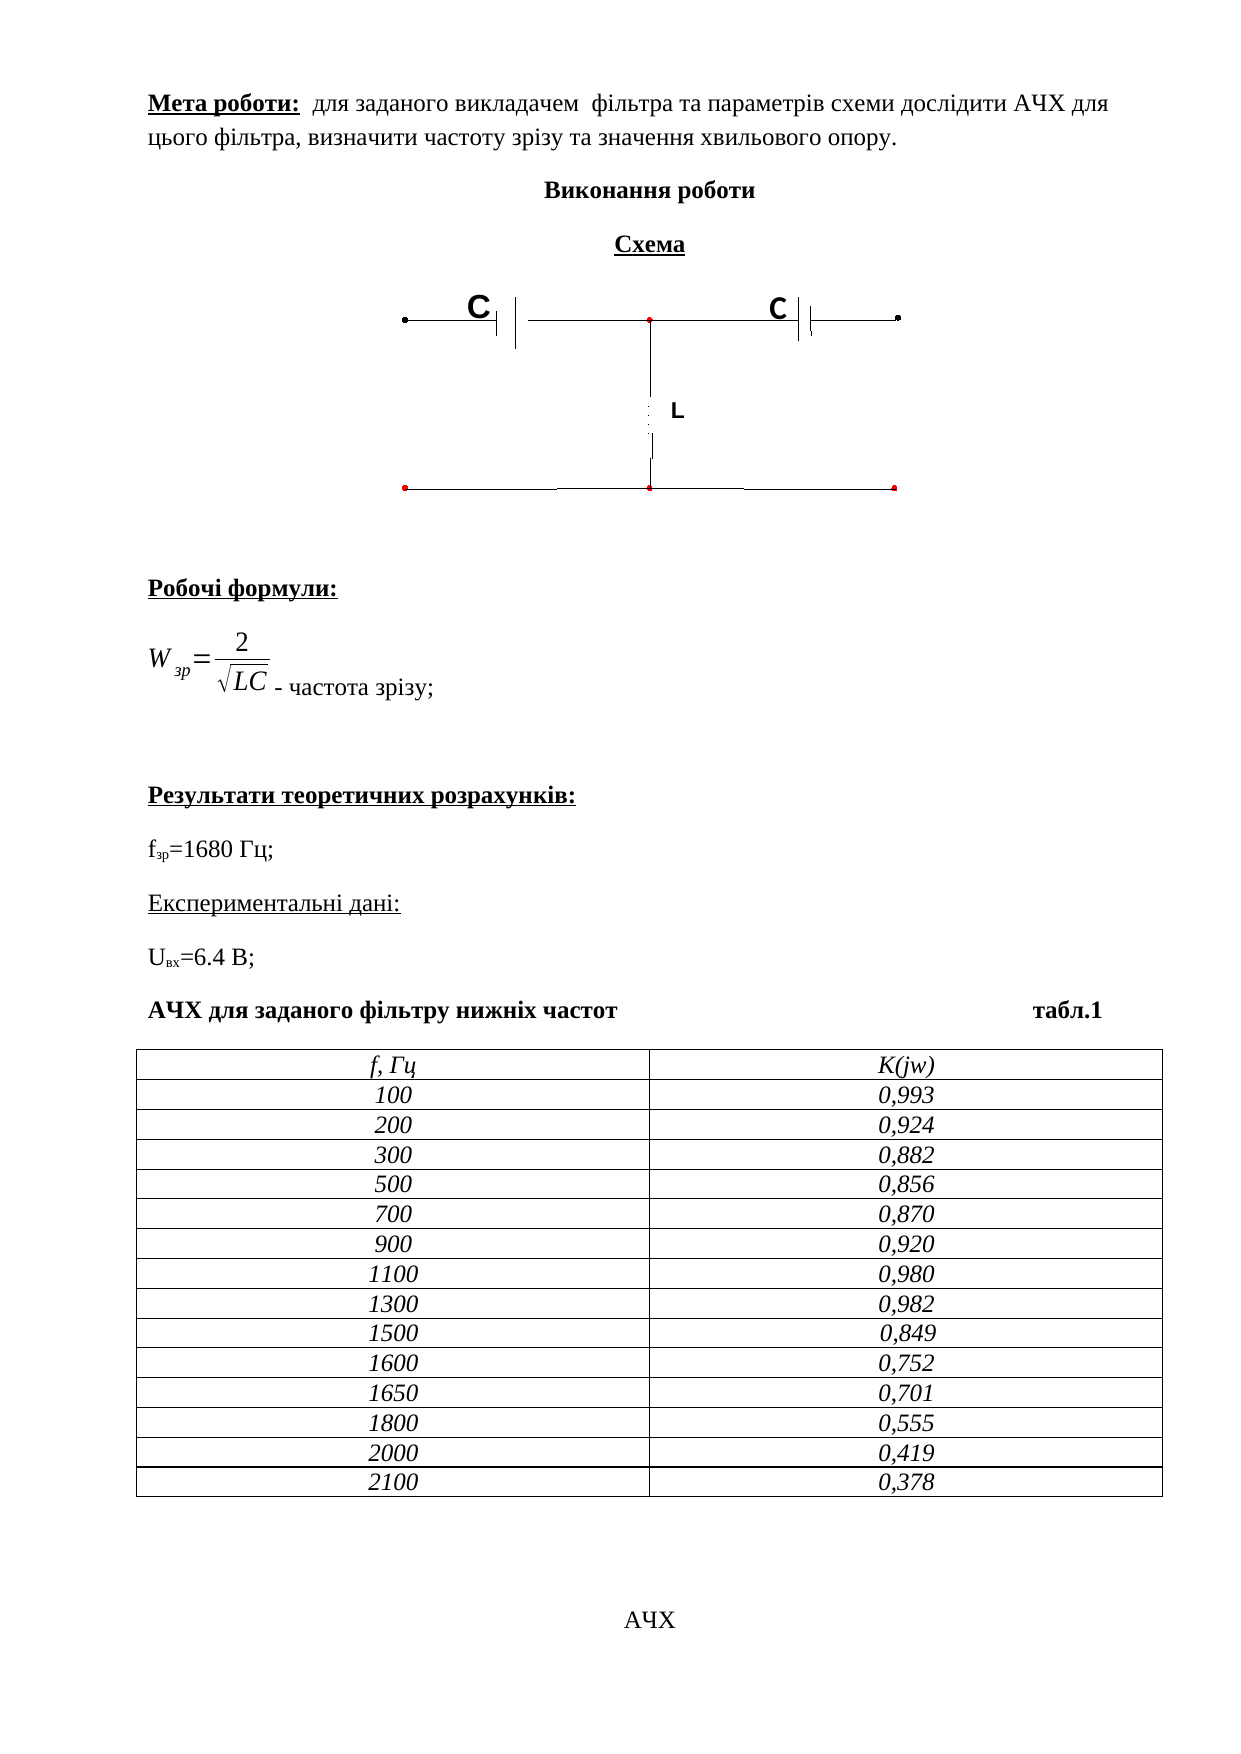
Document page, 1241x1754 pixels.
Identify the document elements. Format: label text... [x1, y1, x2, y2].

table_cell 0,870 [650, 1199, 1162, 1228]
table_cell 900 [137, 1229, 649, 1258]
text АЧХ [148, 1605, 1152, 1634]
table_cell 0,882 [650, 1140, 1162, 1168]
table_cell 2000 [137, 1438, 649, 1466]
table_cell 200 [137, 1110, 649, 1139]
table_cell 1800 [137, 1408, 649, 1437]
table_cell 0,555 [650, 1408, 1162, 1437]
text Робочі формули: [148, 573, 1152, 602]
table_cell 1600 [137, 1348, 649, 1377]
text Мета роботи: для заданого викладачем фільтра та параметрів схеми дослідити АЧХ для цього фільтра, визначити частоту зрізу та значення хвильового опору. [148, 88, 1152, 150]
table_cell 100 [137, 1080, 649, 1109]
table_cell 500 [137, 1170, 649, 1198]
text Схема [148, 229, 1152, 258]
table_cell 0,993 [650, 1080, 1162, 1109]
table_cell 0,982 [650, 1289, 1162, 1317]
text Експериментальні дані: [148, 888, 1152, 916]
table_cell 1500 [137, 1319, 649, 1347]
table_cell 0,419 [650, 1438, 1162, 1466]
table_cell 0 ,849 [650, 1319, 1162, 1347]
text Uвх=6.4 В; [148, 942, 1152, 970]
table_cell 300 [137, 1140, 649, 1168]
table_cell 1300 [137, 1289, 649, 1317]
table_cell 0,701 [650, 1378, 1162, 1407]
table_cell 0,378 [650, 1468, 1162, 1496]
table_cell 2100 [137, 1468, 649, 1496]
table_cell 1100 [137, 1259, 649, 1288]
text fзр=1680 Гц; [148, 834, 1152, 863]
text АЧХ для заданого фільтру нижніх частот табл.1 [148, 995, 1152, 1024]
table_cell 0,856 [650, 1170, 1162, 1198]
table_cell 0,752 [650, 1348, 1162, 1377]
text - частота зрізу; [148, 627, 1152, 701]
table_cell 1650 [137, 1378, 649, 1407]
table_cell 0,980 [650, 1259, 1162, 1288]
text Виконання роботи [148, 175, 1152, 204]
table_cell 0,924 [650, 1110, 1162, 1139]
text Результати теоретичних розрахунків: [148, 780, 1152, 809]
table_cell 0,920 [650, 1229, 1162, 1258]
table_header f, Гц [137, 1050, 649, 1079]
table_cell 700 [137, 1199, 649, 1228]
table_header K(jw) [650, 1050, 1162, 1079]
